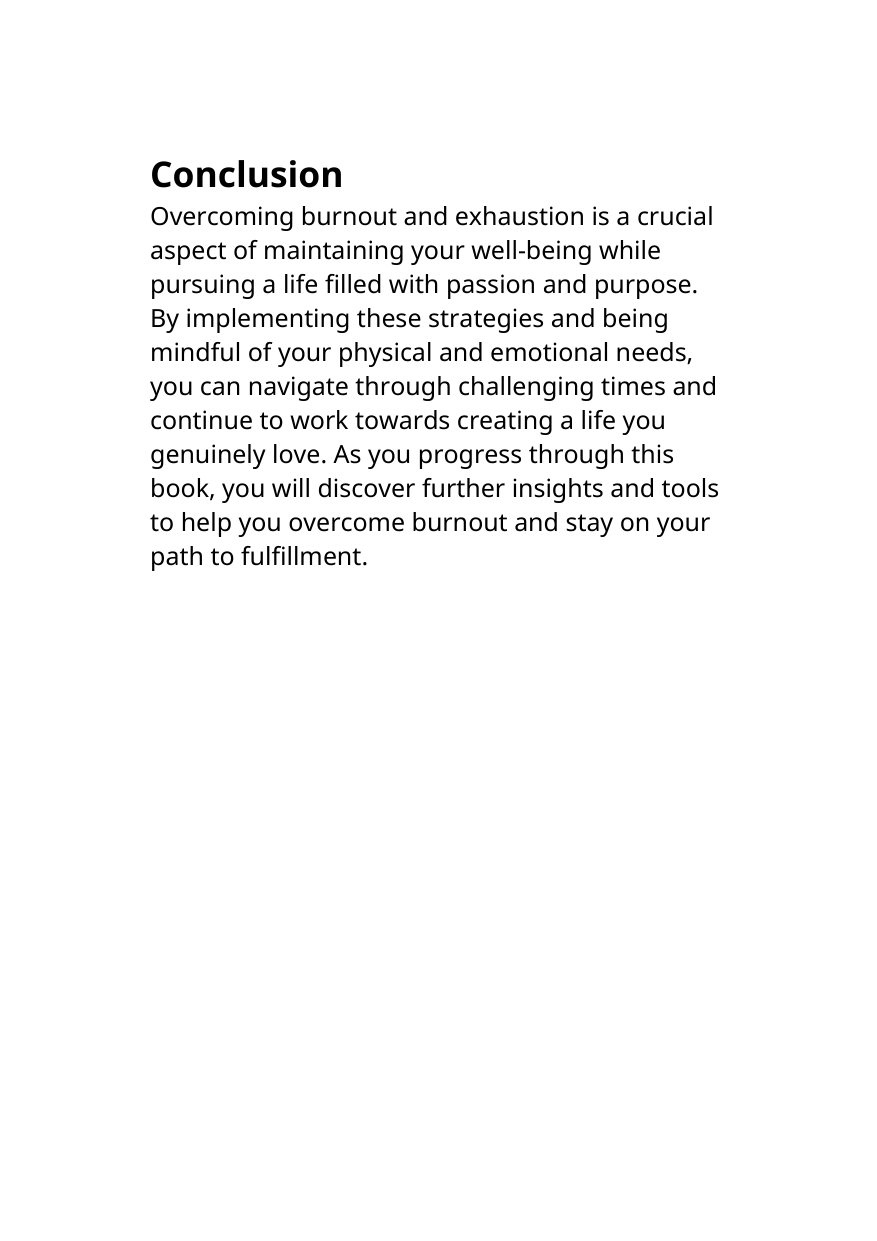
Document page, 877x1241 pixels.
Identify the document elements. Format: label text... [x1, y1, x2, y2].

text Overcoming burnout and exhaustion is a crucial aspect of maintaining your well-being while pursuing a life filled with passion and purpose. By implementing these strategies and being mindful of your physical and emotional needs, you can navigate through challenging times and continue to work towards creating a life you genuinely love. As you progress through this book, you will discover further insights and tools to help you overcome burnout and stay on your path to fulfillment. [150, 198, 727, 573]
subtitle Conclusion [150, 150, 727, 198]
